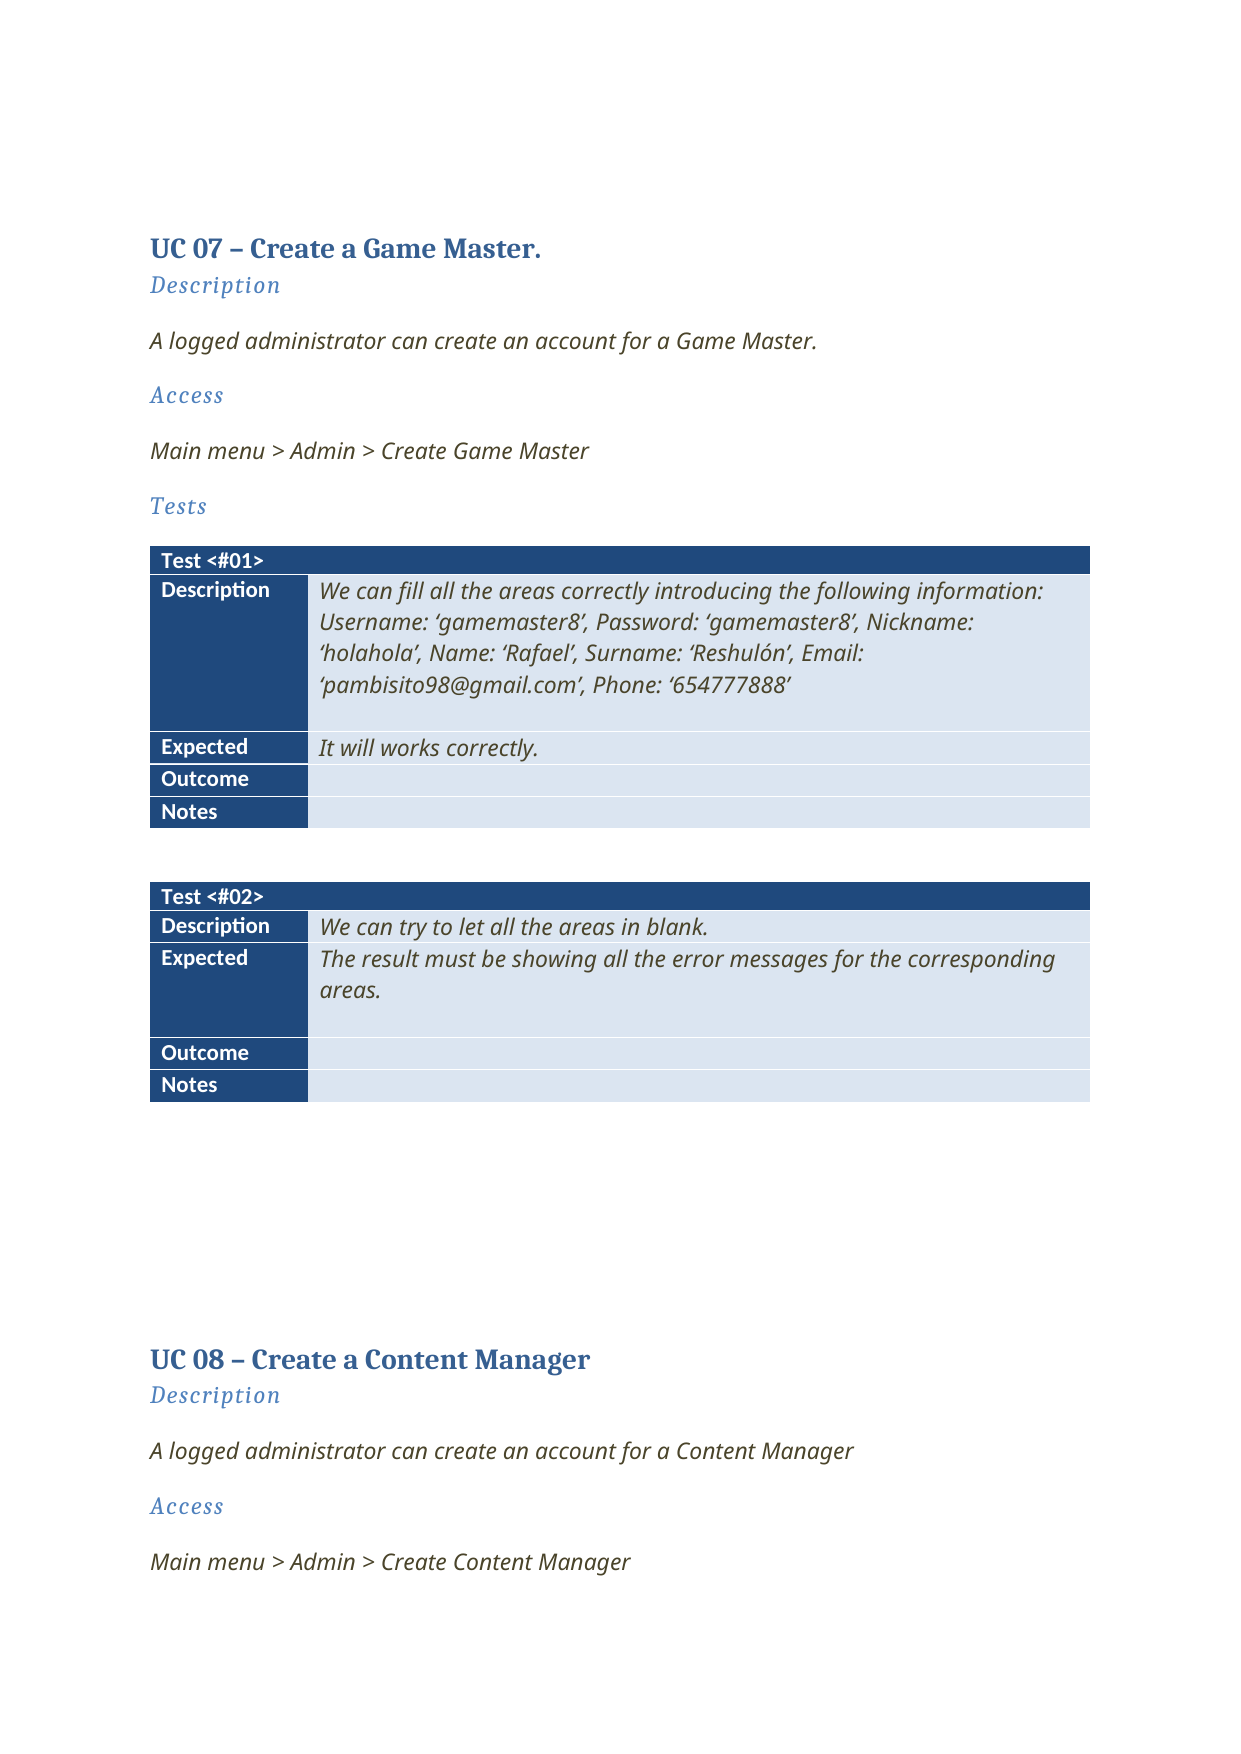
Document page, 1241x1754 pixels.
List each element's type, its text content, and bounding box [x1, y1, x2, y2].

text Main menu > Admin > Create Game Master [150, 435, 1090, 466]
table_cell We can fill all the areas correctly introducing the following information: Username: ‘gamemaster8’, Password: ‘gamemaster8’, Nickname: ‘holahola’, Name: ‘Rafael’, Surname: ‘Reshulón’, Email: ‘pambisito98@gmail.com’, Phone: ‘654777888’ [308, 575, 1090, 731]
table_cell Expected [150, 943, 308, 1037]
table_header Test <#02> [150, 882, 1090, 910]
table_cell We can try to let all the areas in blank. [308, 911, 1090, 942]
table_cell Notes [150, 1070, 308, 1102]
table_cell It will works correctly. [308, 732, 1090, 763]
table_cell Description [150, 575, 308, 731]
text A logged administrator can create an account for a Game Master. [150, 324, 1090, 356]
table_cell [308, 1038, 1090, 1069]
table_cell Expected [150, 732, 308, 763]
table_cell [308, 765, 1090, 796]
table_cell [308, 797, 1090, 828]
text Main menu > Admin > Create Content Manager [150, 1546, 1090, 1577]
subtitle Access [150, 381, 1090, 410]
table_header Test <#01> [150, 546, 1090, 574]
text A logged administrator can create an account for a Content Manager [150, 1435, 1090, 1466]
subtitle UC 07 – Create a Game Master. [150, 232, 1090, 266]
subtitle Access [150, 1492, 1090, 1521]
table_cell Outcome [150, 765, 308, 796]
subtitle Tests [150, 492, 1090, 521]
table_cell Outcome [150, 1038, 308, 1069]
table_cell [308, 1070, 1090, 1102]
table_cell The result must be showing all the error messages for the corresponding areas. [308, 943, 1090, 1037]
table_cell Description [150, 911, 308, 942]
subtitle Description [150, 271, 1090, 299]
table_cell Notes [150, 797, 308, 828]
subtitle Description [150, 1381, 1090, 1410]
subtitle UC 08 – Create a Content Manager [150, 1343, 1090, 1376]
